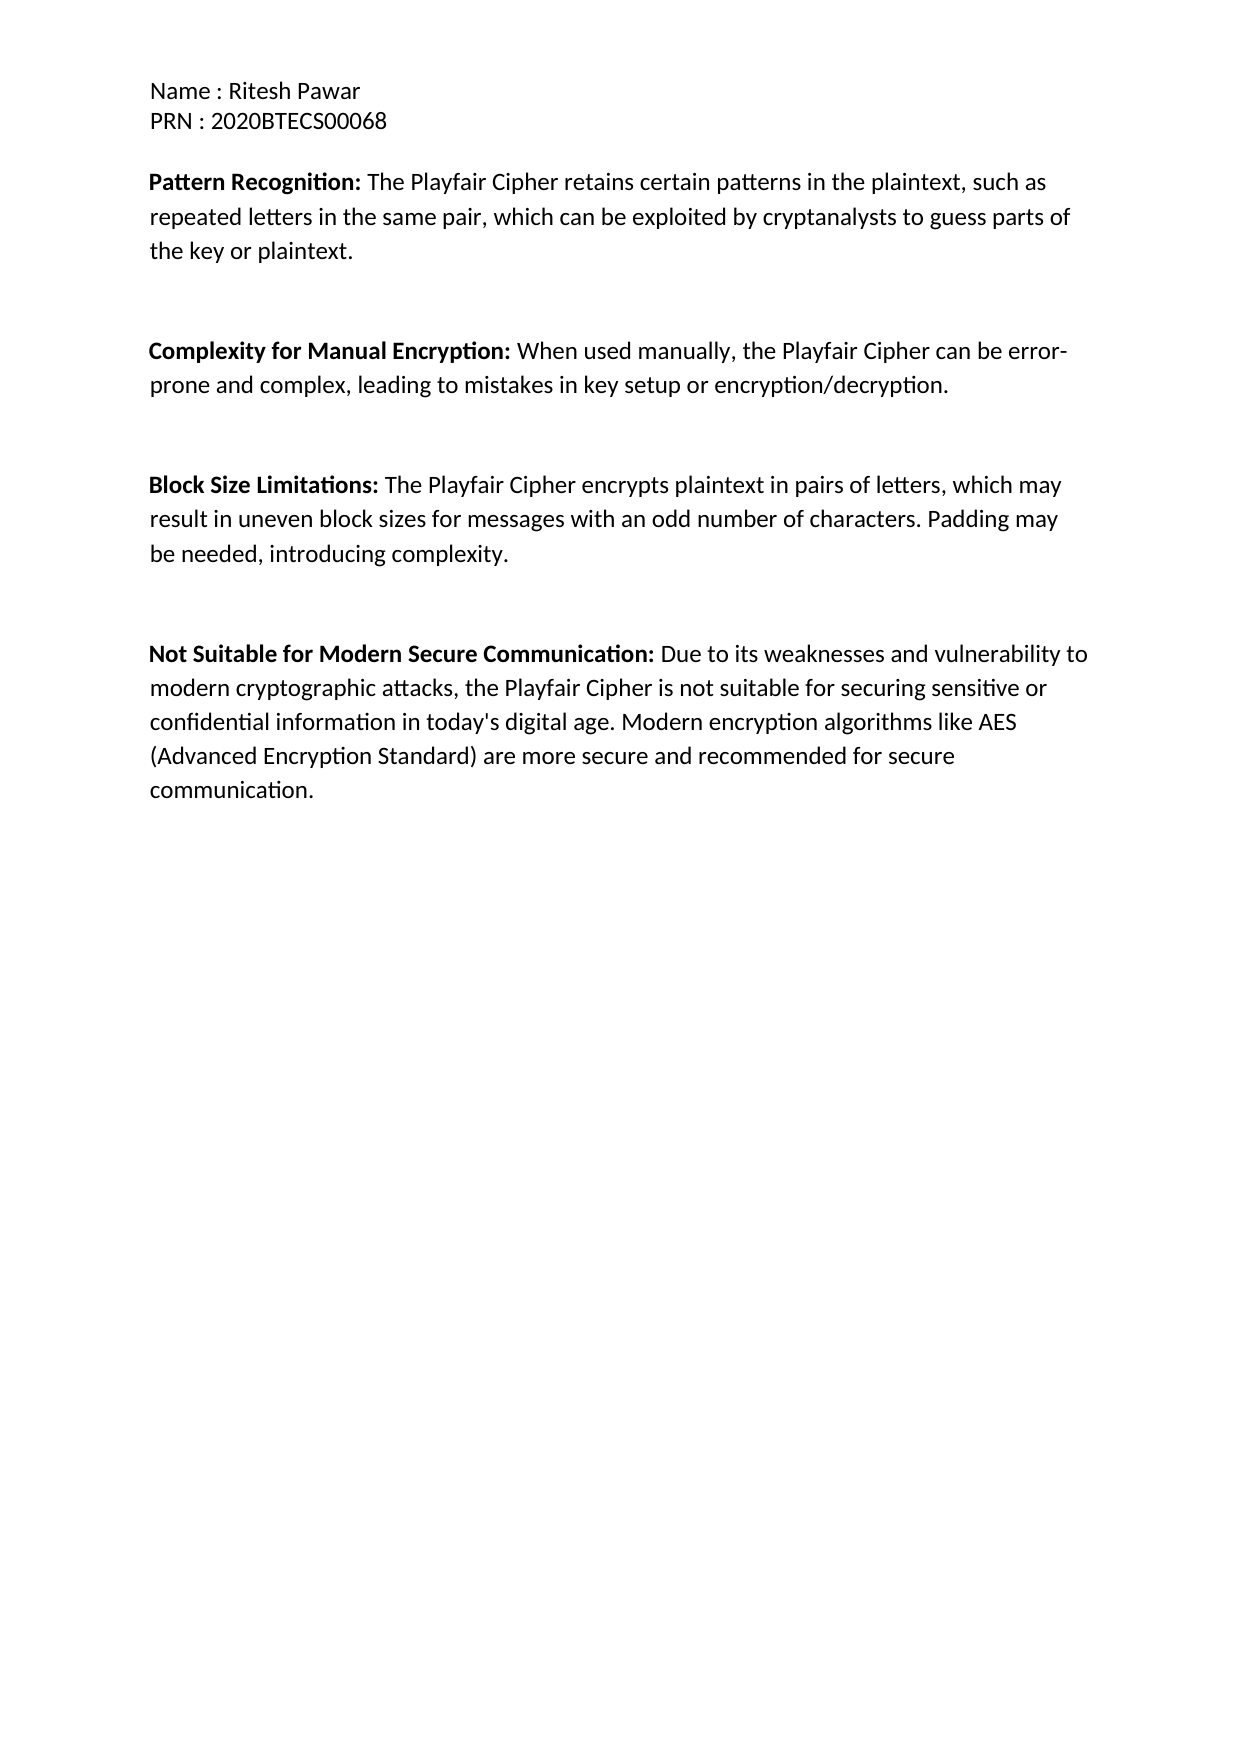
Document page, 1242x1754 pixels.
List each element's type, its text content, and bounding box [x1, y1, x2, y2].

text Pattern Recognition: The Playfair Cipher retains certain patterns in the plaintext, such as repeated letters in the same pair, which can be exploited by cryptanalysts to guess parts of the key or plaintext. [148, 167, 1090, 265]
text Not Suitable for Modern Secure Communication: Due to its weaknesses and vulnerability to modern cryptographic attacks, the Playfair Cipher is not suitable for securing sensitive or confidential information in today's digital age. Modern encryption algorithms like AES (Advanced Encryption Standard) are more secure and recommended for secure communication. [148, 638, 1090, 805]
text Block Size Limitations: The Playfair Cipher encrypts plaintext in pairs of letters, which may result in uneven block sizes for messages with an odd number of characters. Padding may be needed, introducing complexity. [148, 469, 1090, 568]
text Complexity for Manual Encryption: When used manually, the Playfair Cipher can be error-prone and complex, leading to mistakes in key setup or encryption/decryption. [148, 335, 1090, 400]
